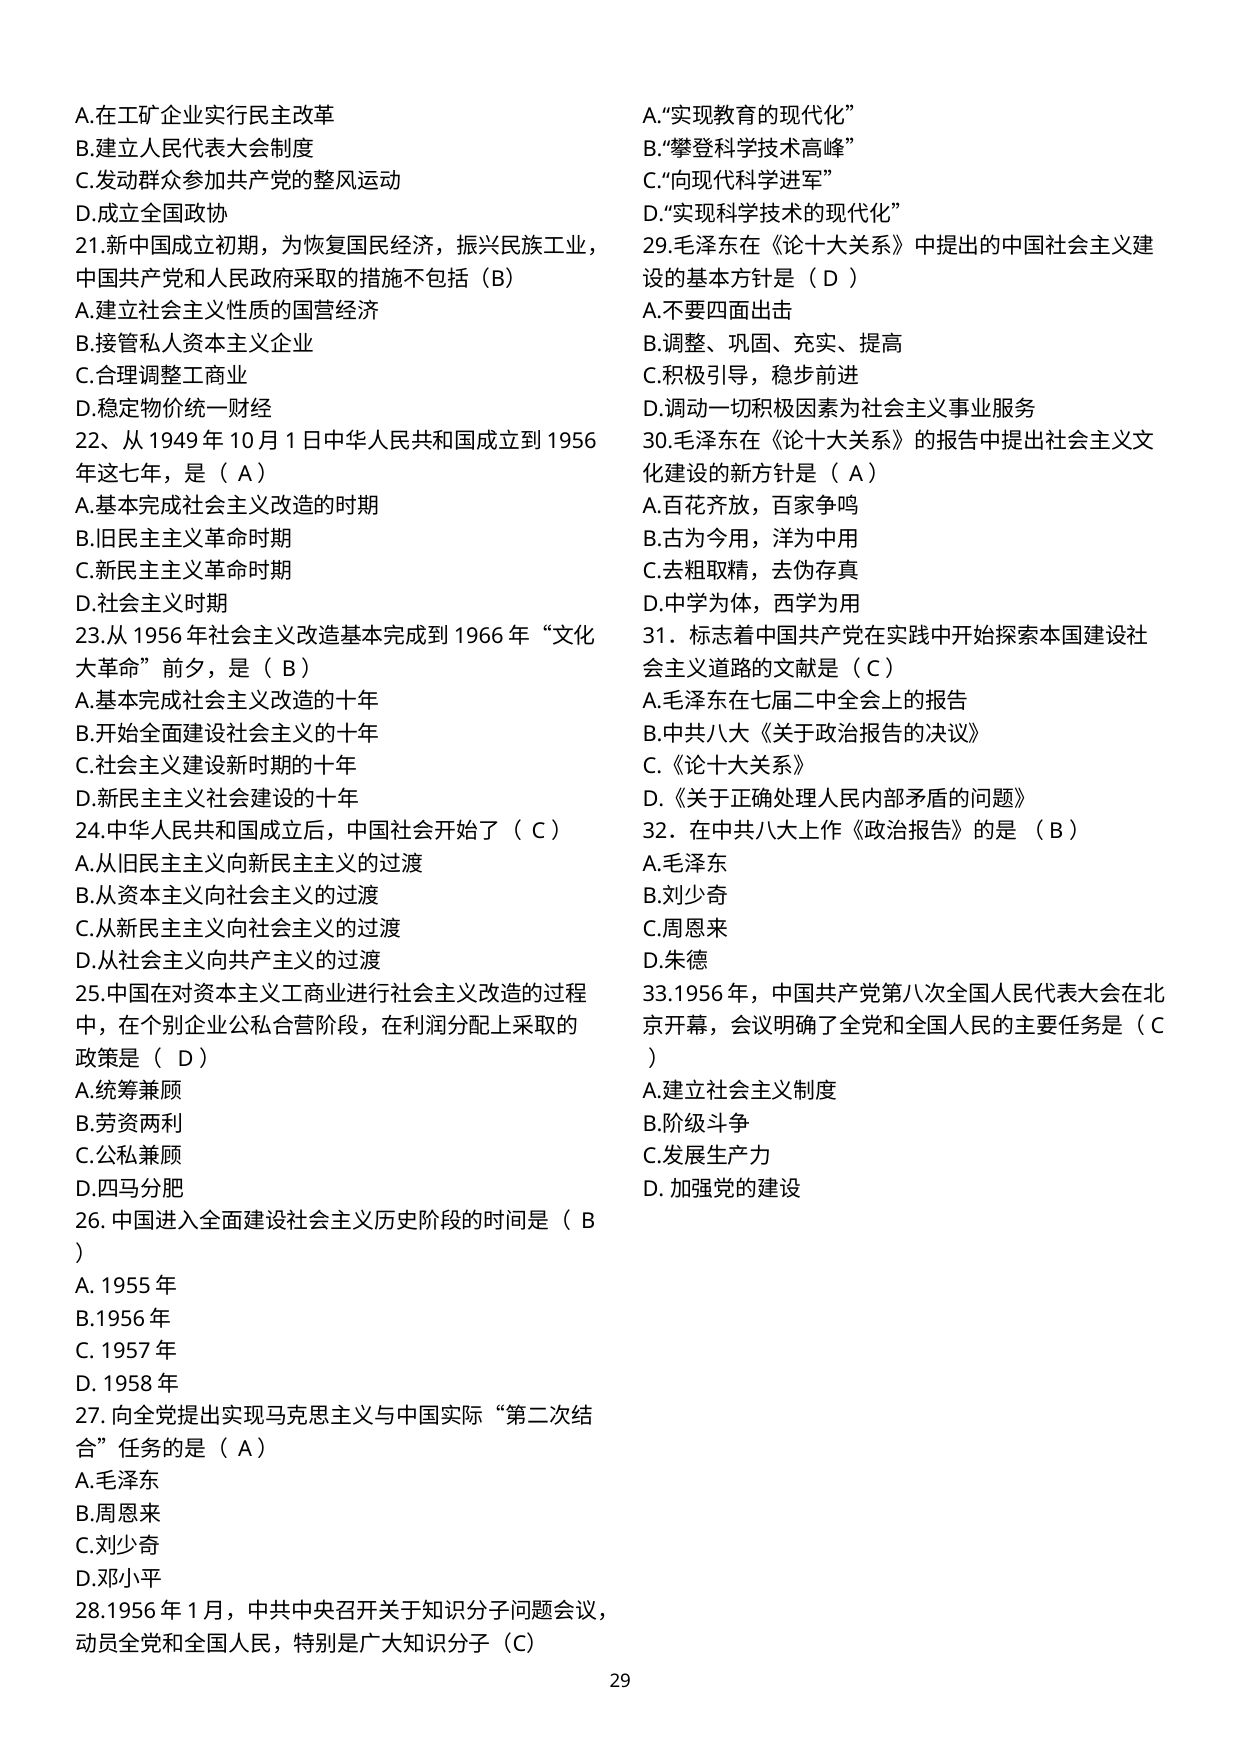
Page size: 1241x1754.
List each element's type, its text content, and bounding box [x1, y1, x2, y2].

text C.公私兼顾 [75, 1138, 598, 1171]
text D.稳定物价统一财经 [75, 391, 598, 423]
text B.接管私人资本主义企业 [75, 326, 598, 358]
text A.统筹兼顾 [75, 1073, 598, 1106]
text 22、从1949年10月1日中华人民共和国成立到1956年这七年，是（ A ） [75, 423, 598, 488]
text D.从社会主义向共产主义的过渡 [75, 943, 598, 976]
text A.从旧民主主义向新民主主义的过渡 [75, 846, 598, 878]
text C.发动群众参加共产党的整风运动 [75, 163, 598, 196]
text D.新民主主义社会建设的十年 [75, 781, 598, 813]
text A.基本完成社会主义改造的时期 [75, 488, 598, 521]
text 26. 中国进入全面建设社会主义历史阶段的时间是（ B ） A. 1955年 B.1956年 C. 1957年 D. 1958年 27. 向全党提出实现马克思主义与中国实际“第二次结合”任务的是（ A ） A.毛泽东 B.周恩来 C.刘少奇 D.邓小平 28.1956年1月，中共中央召开关于知识分子问题会议，动员全党和全国人民，特别是广大知识分子（C） A.“实现教育的现代化” B.“攀登科学技术高峰” C.“向现代科学进军” D.“实现科学技术的现代化” 29.毛泽东在《论十大关系》中提出的中国社会主义建设的基本方针是（ D ） A.不要四面出击 B.调整、巩固、充实、提高 C.积极引导，稳步前进 D.调动一切积极因素为社会主义事业服务 30.毛泽东在《论十大关系》的报告中提出社会主义文化建设的新方针是（ A ） A.百花齐放，百家争鸣 B.古为今用，洋为中用 C.去粗取精，去伪存真 D.中学为体，西学为用 31．标志着中国共产党在实践中开始探索本国建设社会主义道路的文献是（ C ） A.毛泽东在七届二中全会上的报告 B.中共八大《关于政治报告的决议》 C.《论十大关系》 D.《关于正确处理人民内部矛盾的问题》 32．在中共八大上作《政治报告》的是 （ B ） A.毛泽东 B.刘少奇 C.周恩来 D.朱德 33.1956年，中国共产党第八次全国人民代表大会在北京开幕，会议明确了全党和全国人民的主要任务是（ C ） A.建立社会主义制度 B.阶级斗争 C.发展生产力 D. 加强党的建设 [642, 98, 1165, 1203]
text B.旧民主主义革命时期 [75, 521, 598, 553]
text A.建立社会主义性质的国营经济 [75, 293, 598, 326]
text B.建立人民代表大会制度 [75, 131, 598, 163]
text 21.新中国成立初期，为恢复国民经济，振兴民族工业，中国共产党和人民政府采取的措施不包括（B） [75, 228, 598, 293]
text C.社会主义建设新时期的十年 [75, 748, 598, 781]
text A.基本完成社会主义改造的十年 [75, 683, 598, 716]
text 23.从1956年社会主义改造基本完成到1966年“文化大革命”前夕，是（ B ） [75, 618, 598, 683]
text 25.中国在对资本主义工商业进行社会主义改造的过程中，在个别企业公私合营阶段，在利润分配上采取的政策是（ D ） [75, 976, 598, 1073]
text 26. 中国进入全面建设社会主义历史阶段的时间是（ B ） A. 1955年 B.1956年 C. 1957年 D. 1958年 27. 向全党提出实现马克思主义与中国实际“第二次结合”任务的是（ A ） A.毛泽东 B.周恩来 C.刘少奇 D.邓小平 28.1956年1月，中共中央召开关于知识分子问题会议，动员全党和全国人民，特别是广大知识分子（C） A.“实现教育的现代化” B.“攀登科学技术高峰” C.“向现代科学进军” D.“实现科学技术的现代化” 29.毛泽东在《论十大关系》中提出的中国社会主义建设的基本方针是（ D ） A.不要四面出击 B.调整、巩固、充实、提高 C.积极引导，稳步前进 D.调动一切积极因素为社会主义事业服务 30.毛泽东在《论十大关系》的报告中提出社会主义文化建设的新方针是（ A ） A.百花齐放，百家争鸣 B.古为今用，洋为中用 C.去粗取精，去伪存真 D.中学为体，西学为用 31．标志着中国共产党在实践中开始探索本国建设社会主义道路的文献是（ C ） A.毛泽东在七届二中全会上的报告 B.中共八大《关于政治报告的决议》 C.《论十大关系》 D.《关于正确处理人民内部矛盾的问题》 32．在中共八大上作《政治报告》的是 （ B ） A.毛泽东 B.刘少奇 C.周恩来 D.朱德 33.1956年，中国共产党第八次全国人民代表大会在北京开幕，会议明确了全党和全国人民的主要任务是（ C ） A.建立社会主义制度 B.阶级斗争 C.发展生产力 D. 加强党的建设 [75, 1203, 598, 1658]
text C.从新民主主义向社会主义的过渡 [75, 911, 598, 943]
text B.从资本主义向社会主义的过渡 [75, 878, 598, 911]
text D.社会主义时期 [75, 586, 598, 618]
text D.四马分肥 [75, 1171, 598, 1203]
text B.开始全面建设社会主义的十年 [75, 716, 598, 748]
text B.劳资两利 [75, 1106, 598, 1138]
text A.在工矿企业实行民主改革 [75, 98, 598, 131]
text C.新民主主义革命时期 [75, 553, 598, 586]
text C.合理调整工商业 [75, 358, 598, 391]
text D.成立全国政协 [75, 196, 598, 228]
text 24.中华人民共和国成立后，中国社会开始了（ C ） [75, 813, 598, 846]
